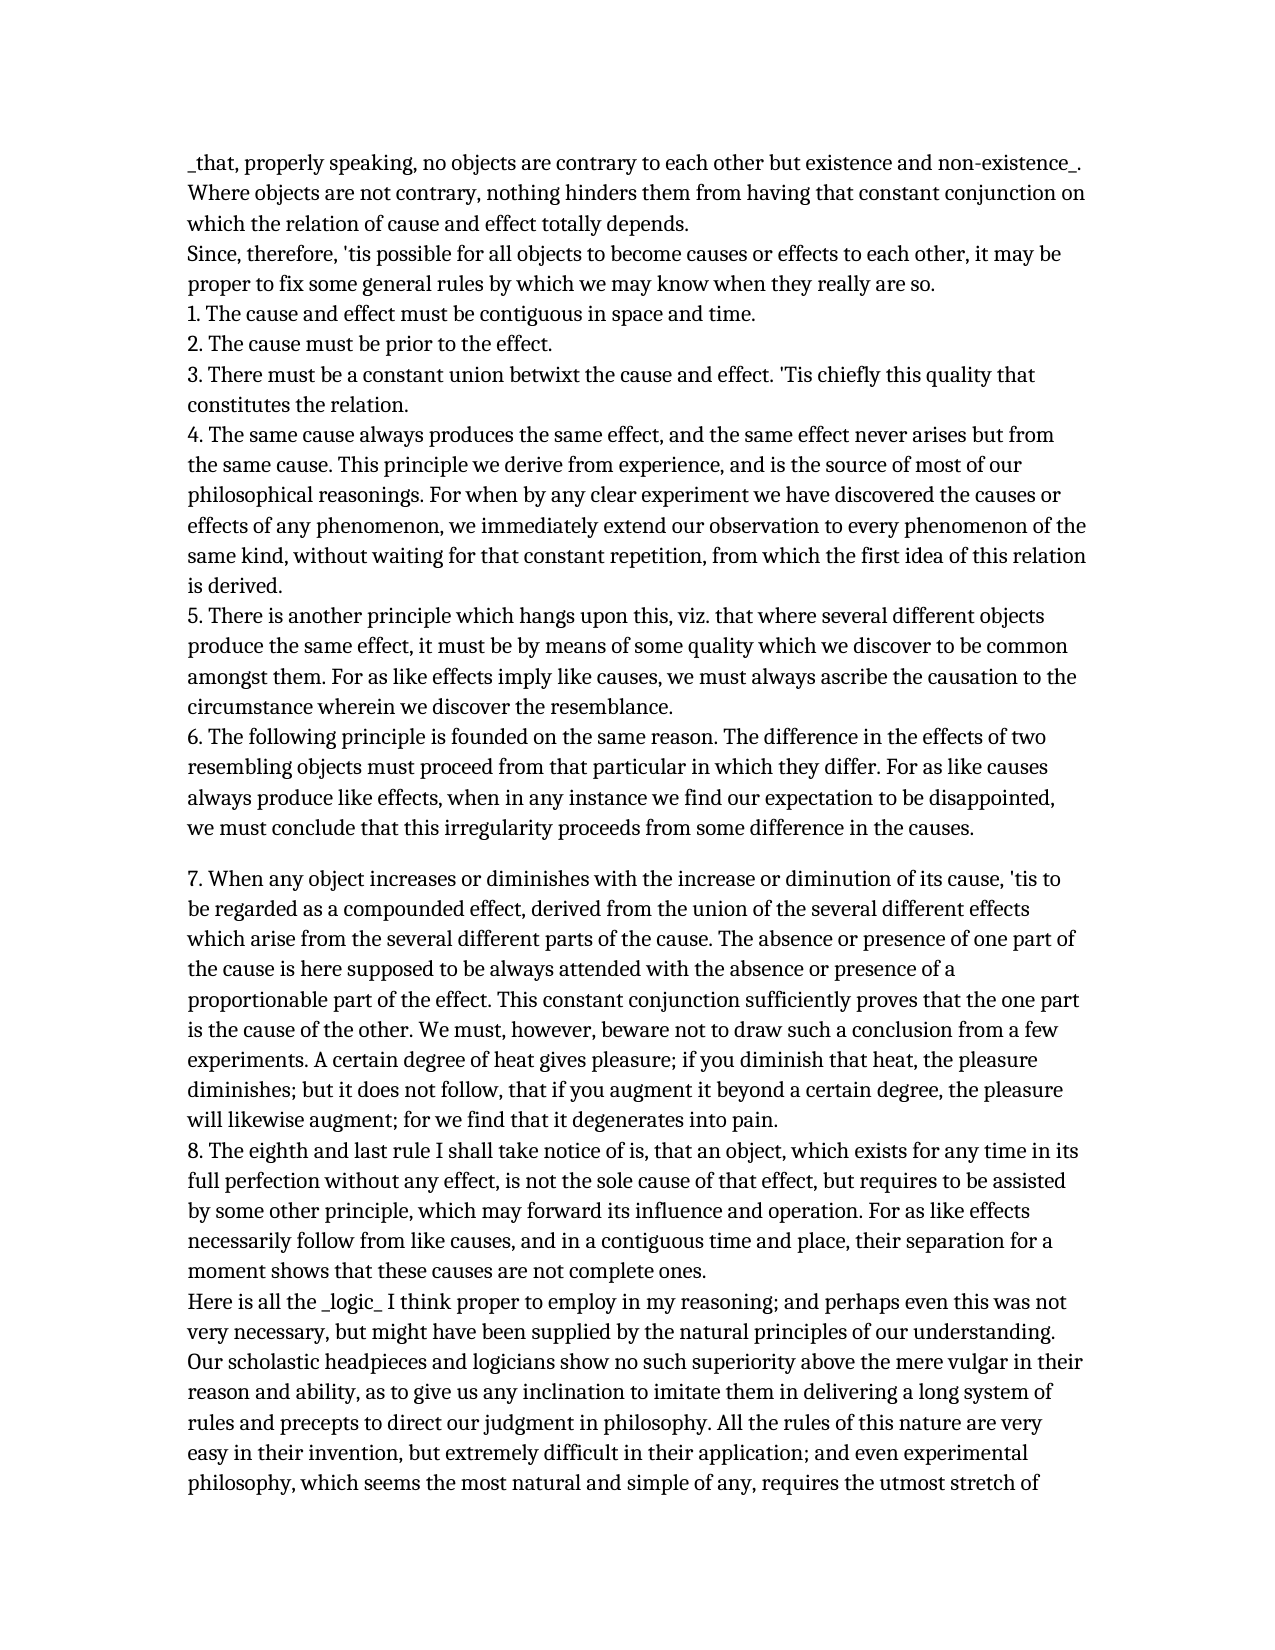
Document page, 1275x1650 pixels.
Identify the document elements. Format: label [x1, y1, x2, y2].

text [187, 150, 1087, 841]
text [187, 866, 1087, 1496]
